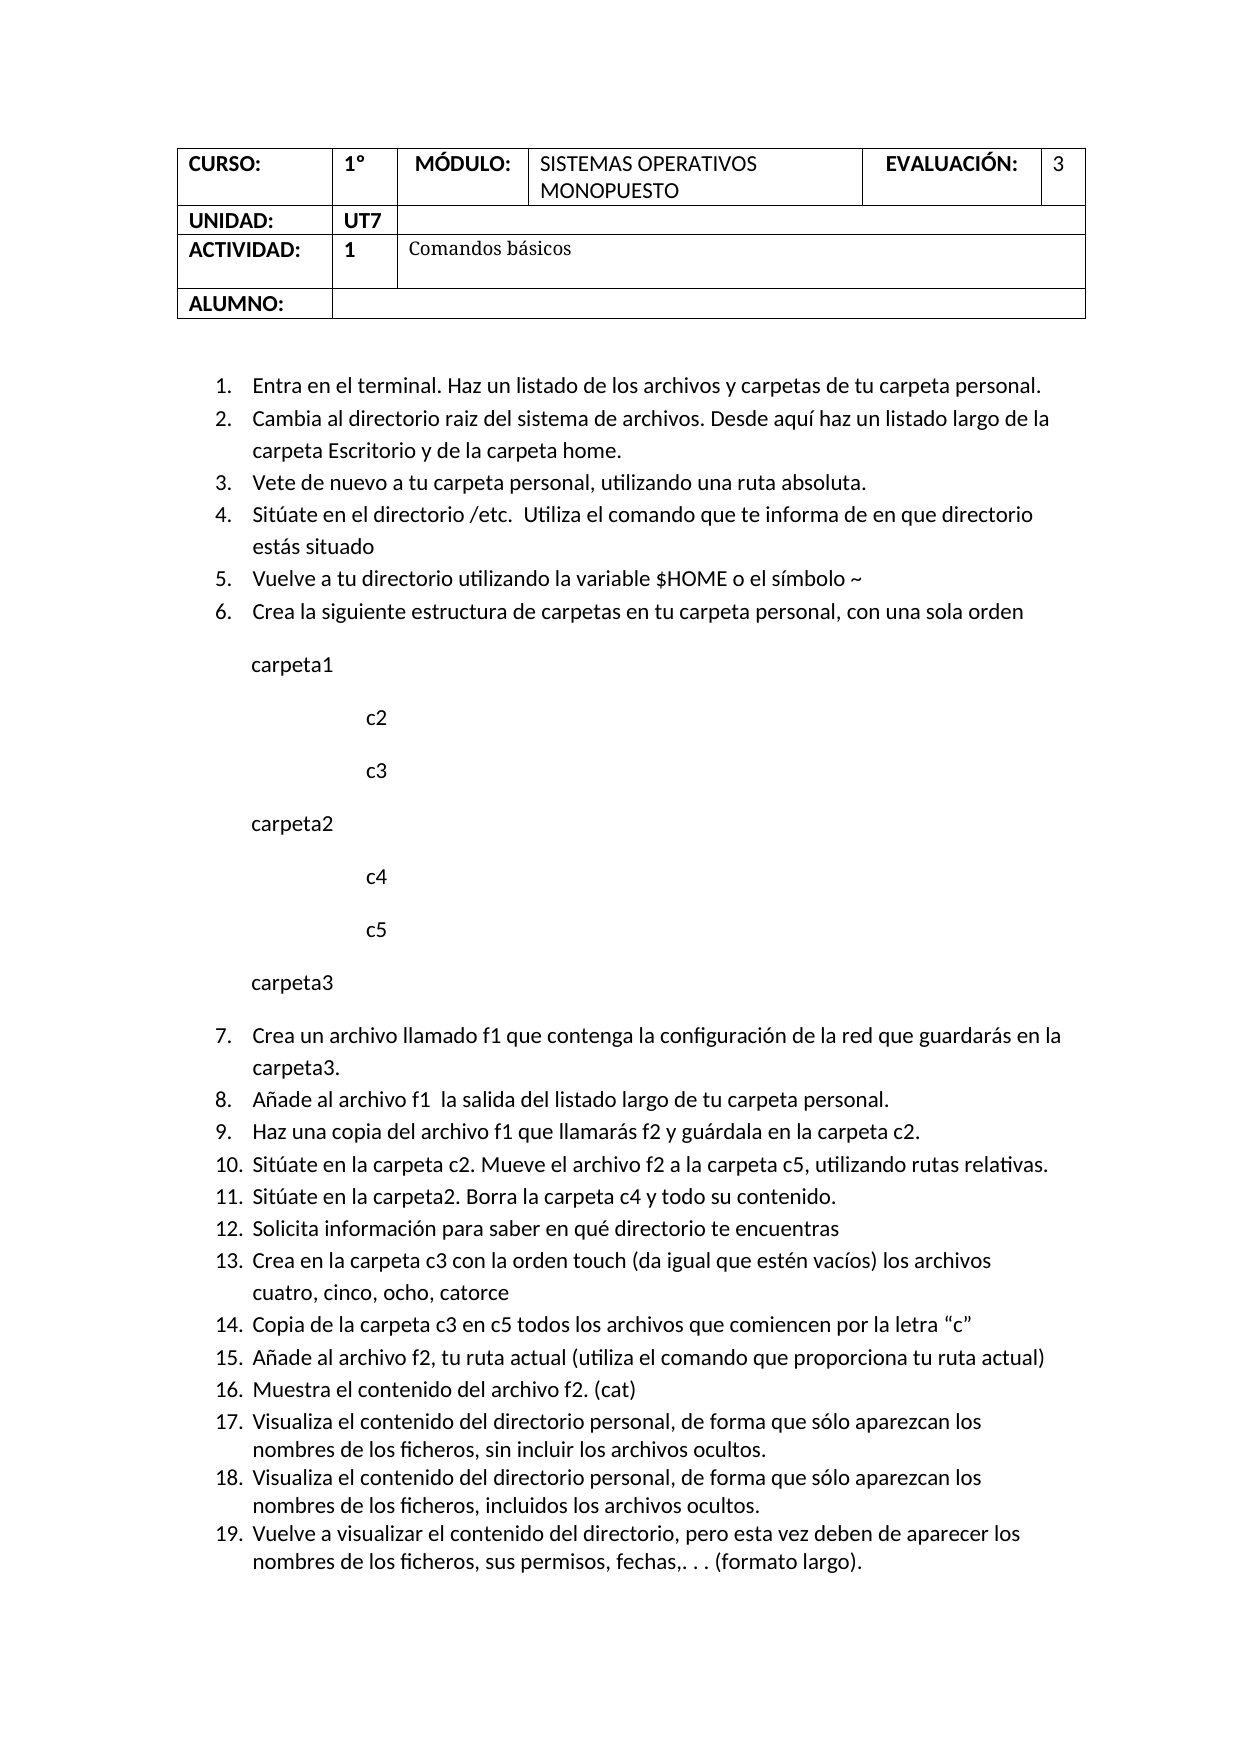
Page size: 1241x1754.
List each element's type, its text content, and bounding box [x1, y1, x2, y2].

list Muestra el contenido del archivo f2. (cat) [215, 1375, 1063, 1403]
table_cell [333, 289, 1085, 317]
list Añade al archivo f1 la salida del listado largo de tu carpeta personal. [215, 1085, 1063, 1113]
list Sitúate en la carpeta c2. Mueve el archivo f2 a la carpeta c5, utilizando rutas relativas. [215, 1150, 1063, 1178]
table_header MÓDULO: [398, 149, 528, 205]
text c4 [251, 862, 1063, 890]
table_header EVALUACIÓN: [863, 149, 1041, 205]
text carpeta2 [251, 809, 1063, 837]
table_header CURSO: [178, 149, 332, 205]
list Sitúate en el directorio /etc. Utiliza el comando que te informa de en que directorio estás situado [215, 500, 1063, 560]
text c5 [251, 915, 1063, 943]
list Crea la siguiente estructura de carpetas en tu carpeta personal, con una sola orden [215, 597, 1063, 625]
list Vuelve a tu directorio utilizando la variable $HOME o el símbolo ~ [215, 564, 1063, 593]
list Visualiza el contenido del directorio personal, de forma que sólo aparezcan los nombres de los ficheros, sin incluir los archivos ocultos. [215, 1407, 1063, 1463]
list Sitúate en la carpeta2. Borra la carpeta c4 y todo su contenido. [215, 1182, 1063, 1210]
list Entra en el terminal. Haz un listado de los archivos y carpetas de tu carpeta personal. [215, 371, 1063, 399]
list Vuelve a visualizar el contenido del directorio, pero esta vez deben de aparecer los nombres de los ficheros, sus permisos, fechas,. . . (formato largo). [215, 1519, 1063, 1575]
table_header 1º [333, 149, 397, 205]
table_cell Comandos básicos [398, 235, 1085, 288]
list Visualiza el contenido del directorio personal, de forma que sólo aparezcan los nombres de los ficheros, incluidos los archivos ocultos. [215, 1463, 1063, 1519]
list Crea en la carpeta c3 con la orden touch (da igual que estén vacíos) los archivos cuatro, cinco, ocho, catorce [215, 1246, 1063, 1306]
table_cell [398, 206, 1085, 234]
list Crea un archivo llamado f1 que contenga la configuración de la red que guardarás en la carpeta3. [215, 1021, 1063, 1081]
list Añade al archivo f2, tu ruta actual (utiliza el comando que proporciona tu ruta actual) [215, 1343, 1063, 1371]
table_cell UT7 [333, 206, 397, 234]
table_cell UNIDAD: [178, 206, 332, 234]
table_cell ALUMNO: [178, 289, 332, 317]
table_cell ACTIVIDAD: [178, 235, 332, 288]
list Cambia al directorio raiz del sistema de archivos. Desde aquí haz un listado largo de la carpeta Escritorio y de la carpeta home. [215, 404, 1063, 464]
list Copia de la carpeta c3 en c5 todos los archivos que comiencen por la letra “c” [215, 1311, 1063, 1339]
table_header 3 [1042, 149, 1085, 205]
table_cell 1 [333, 235, 397, 288]
text c3 [251, 756, 1063, 784]
list Haz una copia del archivo f1 que llamarás f2 y guárdala en la carpeta c2. [215, 1117, 1063, 1146]
list Solicita información para saber en qué directorio te encuentras [215, 1214, 1063, 1242]
list Vete de nuevo a tu carpeta personal, utilizando una ruta absoluta. [215, 468, 1063, 496]
text carpeta1 [251, 650, 1063, 678]
table_header SISTEMAS OPERATIVOS MONOPUESTO [529, 149, 862, 205]
text carpeta3 [251, 968, 1063, 996]
text c2 [251, 703, 1063, 731]
